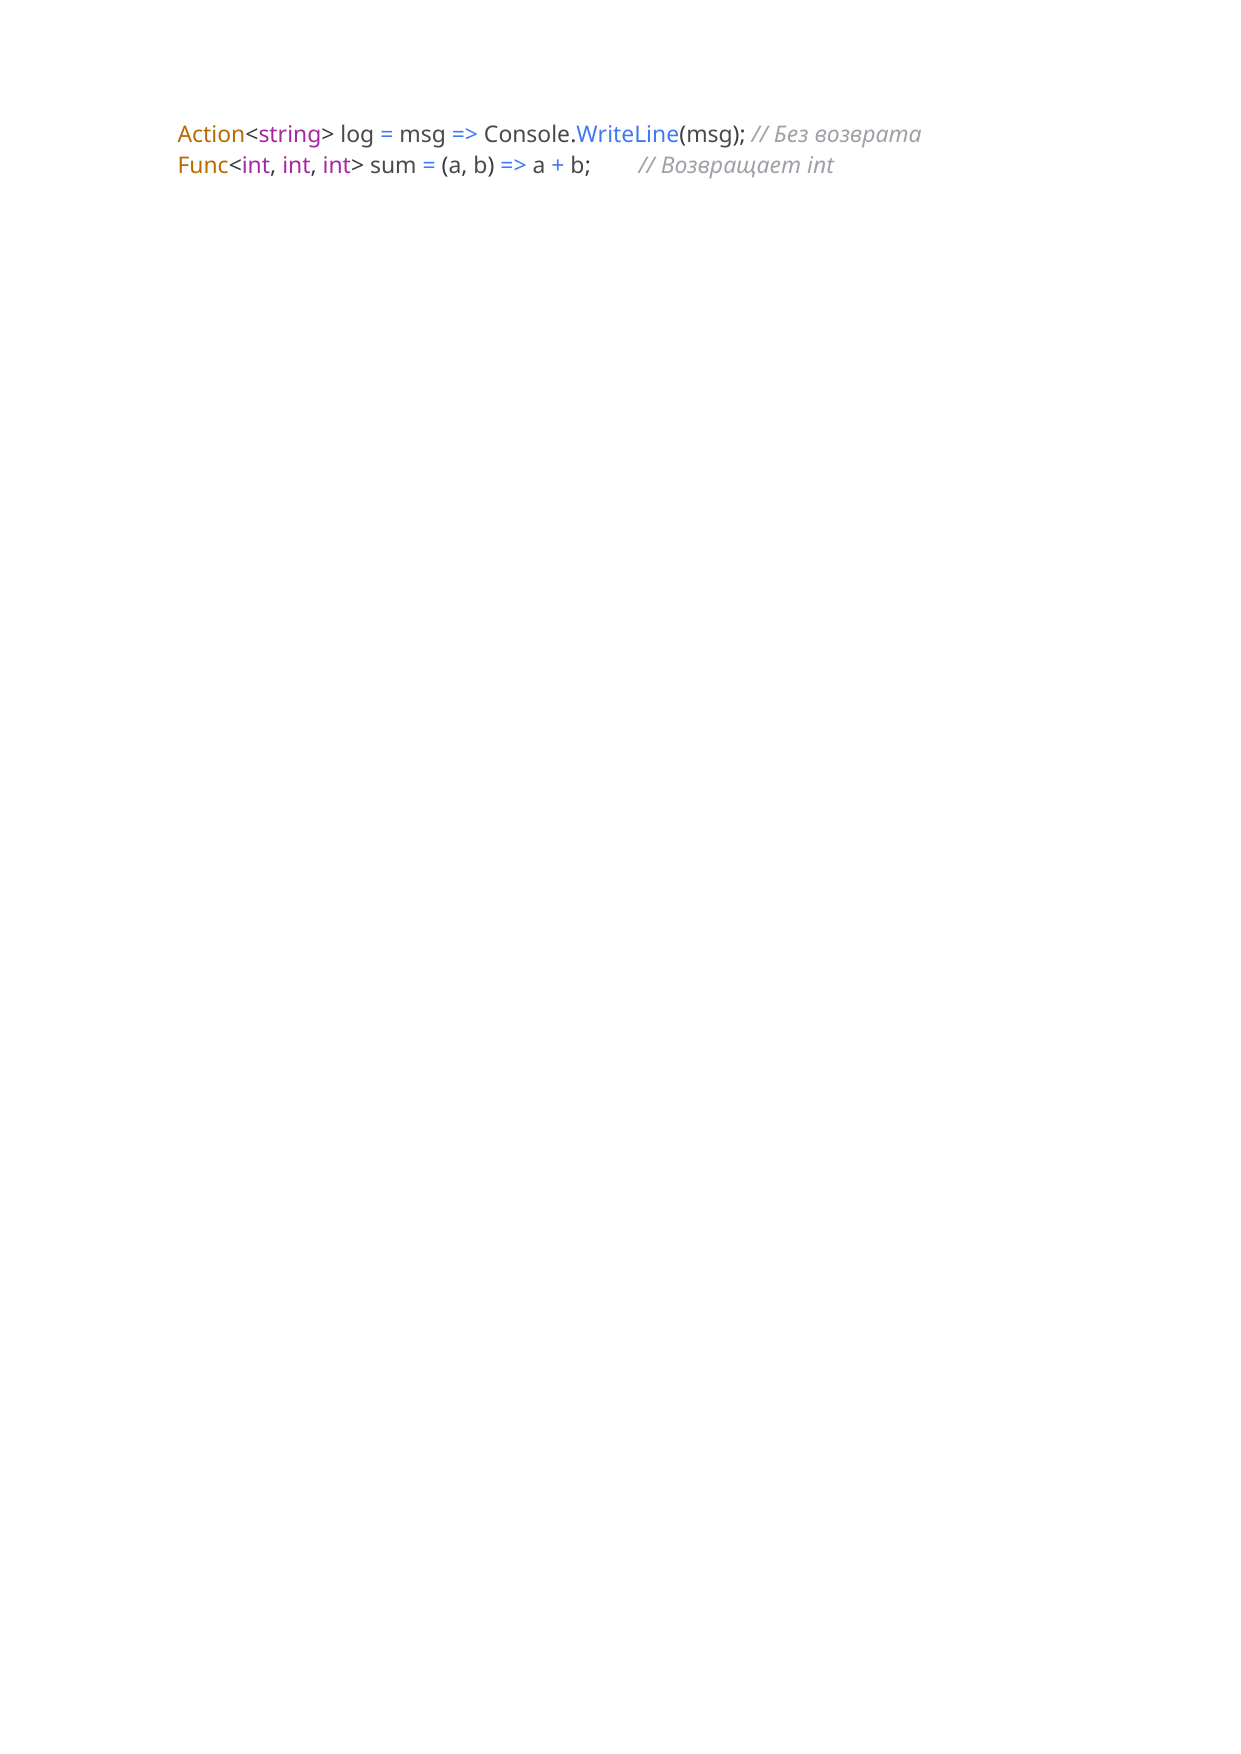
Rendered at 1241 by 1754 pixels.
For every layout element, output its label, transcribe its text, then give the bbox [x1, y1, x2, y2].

text Action<string> log = msg => Console.WriteLine(msg); // Без возврата [177, 118, 1152, 149]
text Func<int, int, int> sum = (a, b) => a + b; // Возвращает int [177, 149, 1152, 181]
